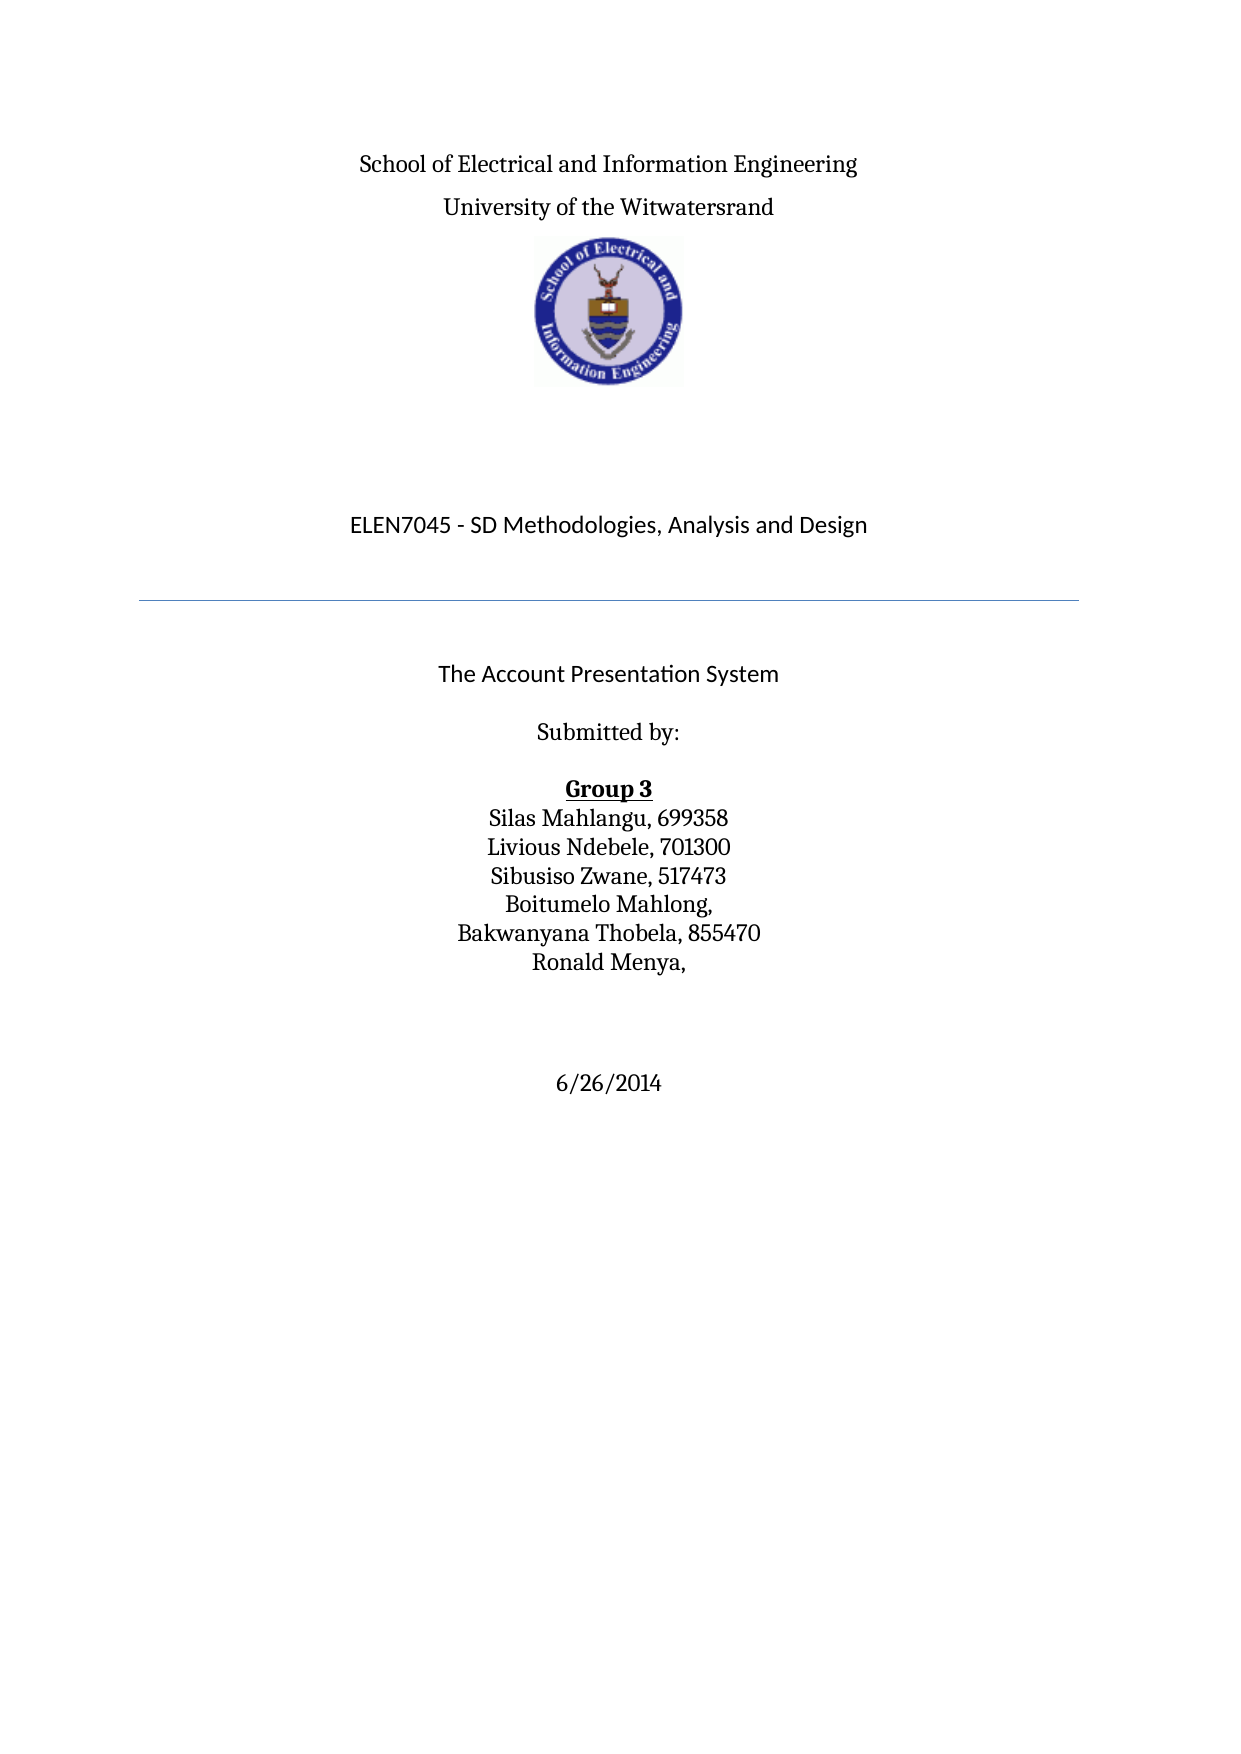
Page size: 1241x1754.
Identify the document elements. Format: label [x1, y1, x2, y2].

picture [533, 236, 684, 387]
